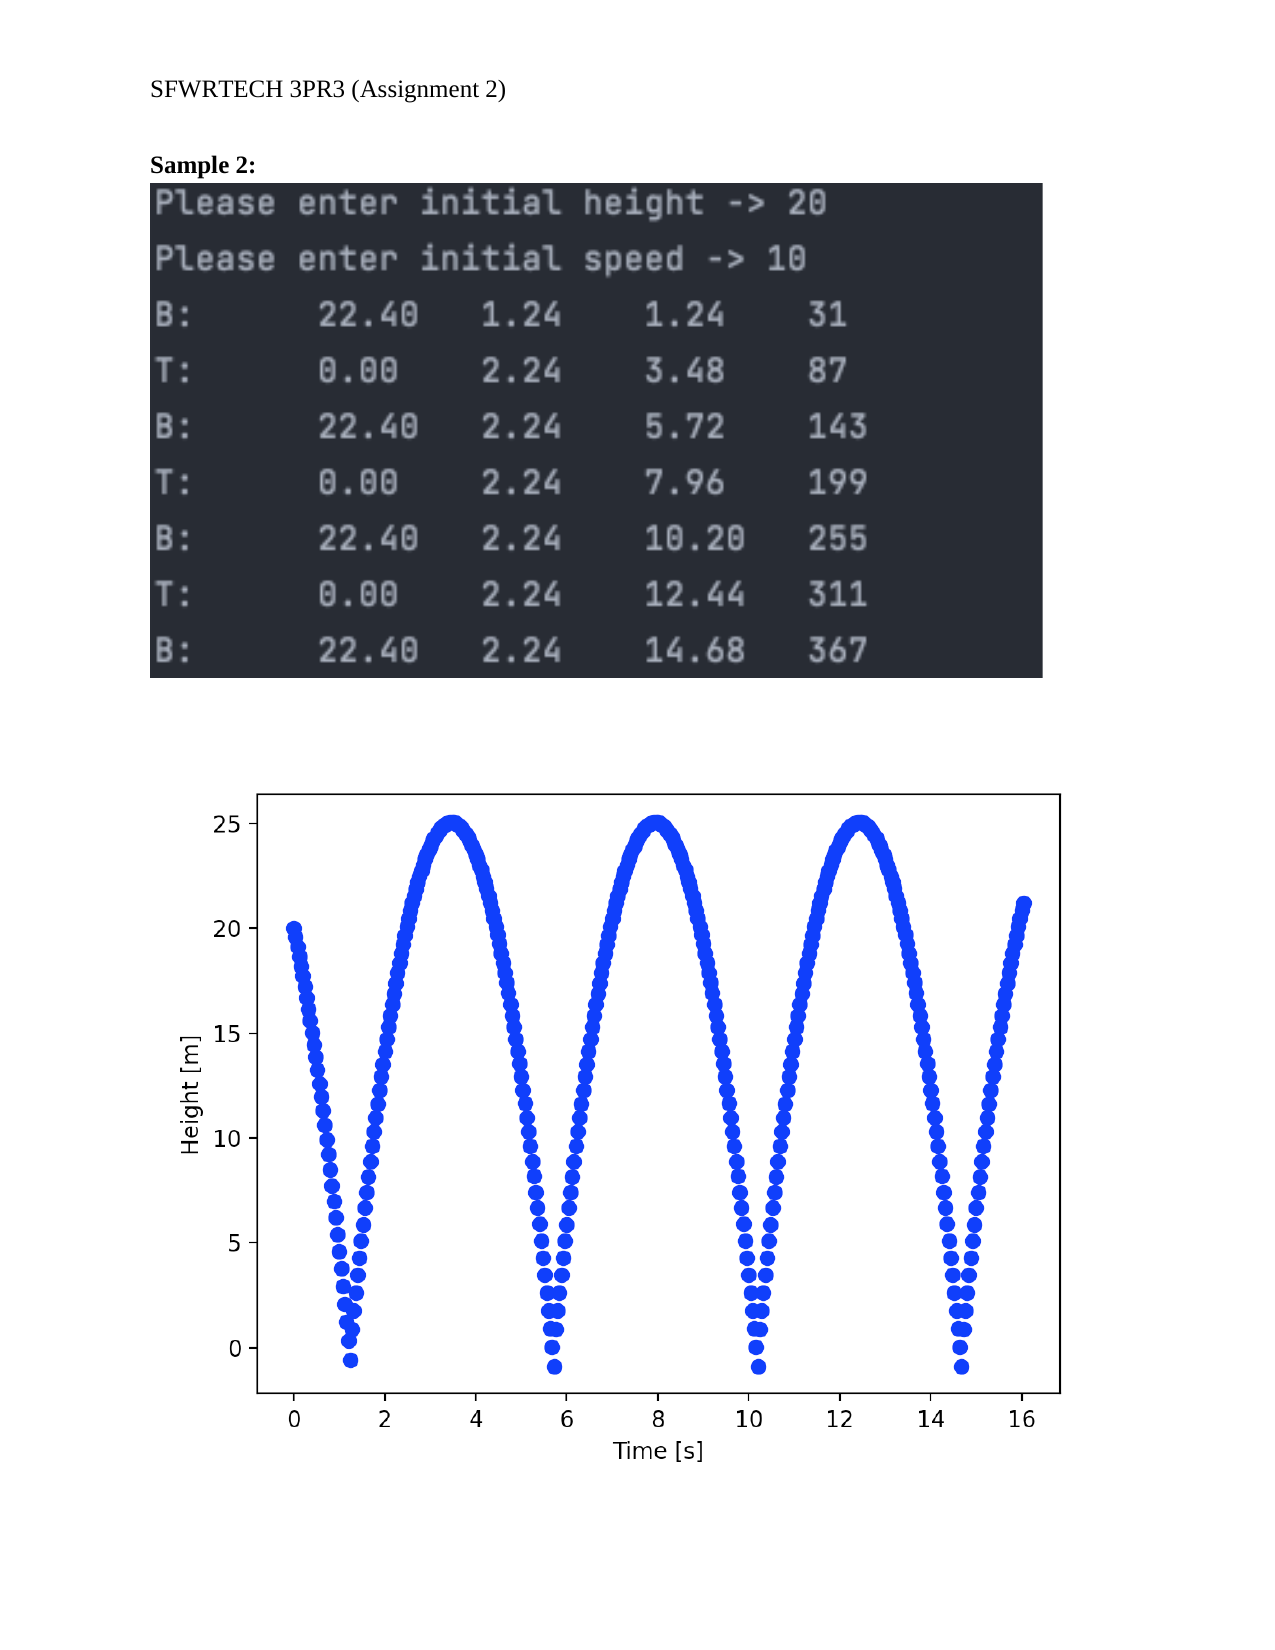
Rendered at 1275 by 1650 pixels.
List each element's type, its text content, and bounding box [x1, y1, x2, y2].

picture [150, 718, 1125, 1469]
text Sample 2: [150, 150, 1125, 179]
picture [150, 183, 1043, 678]
